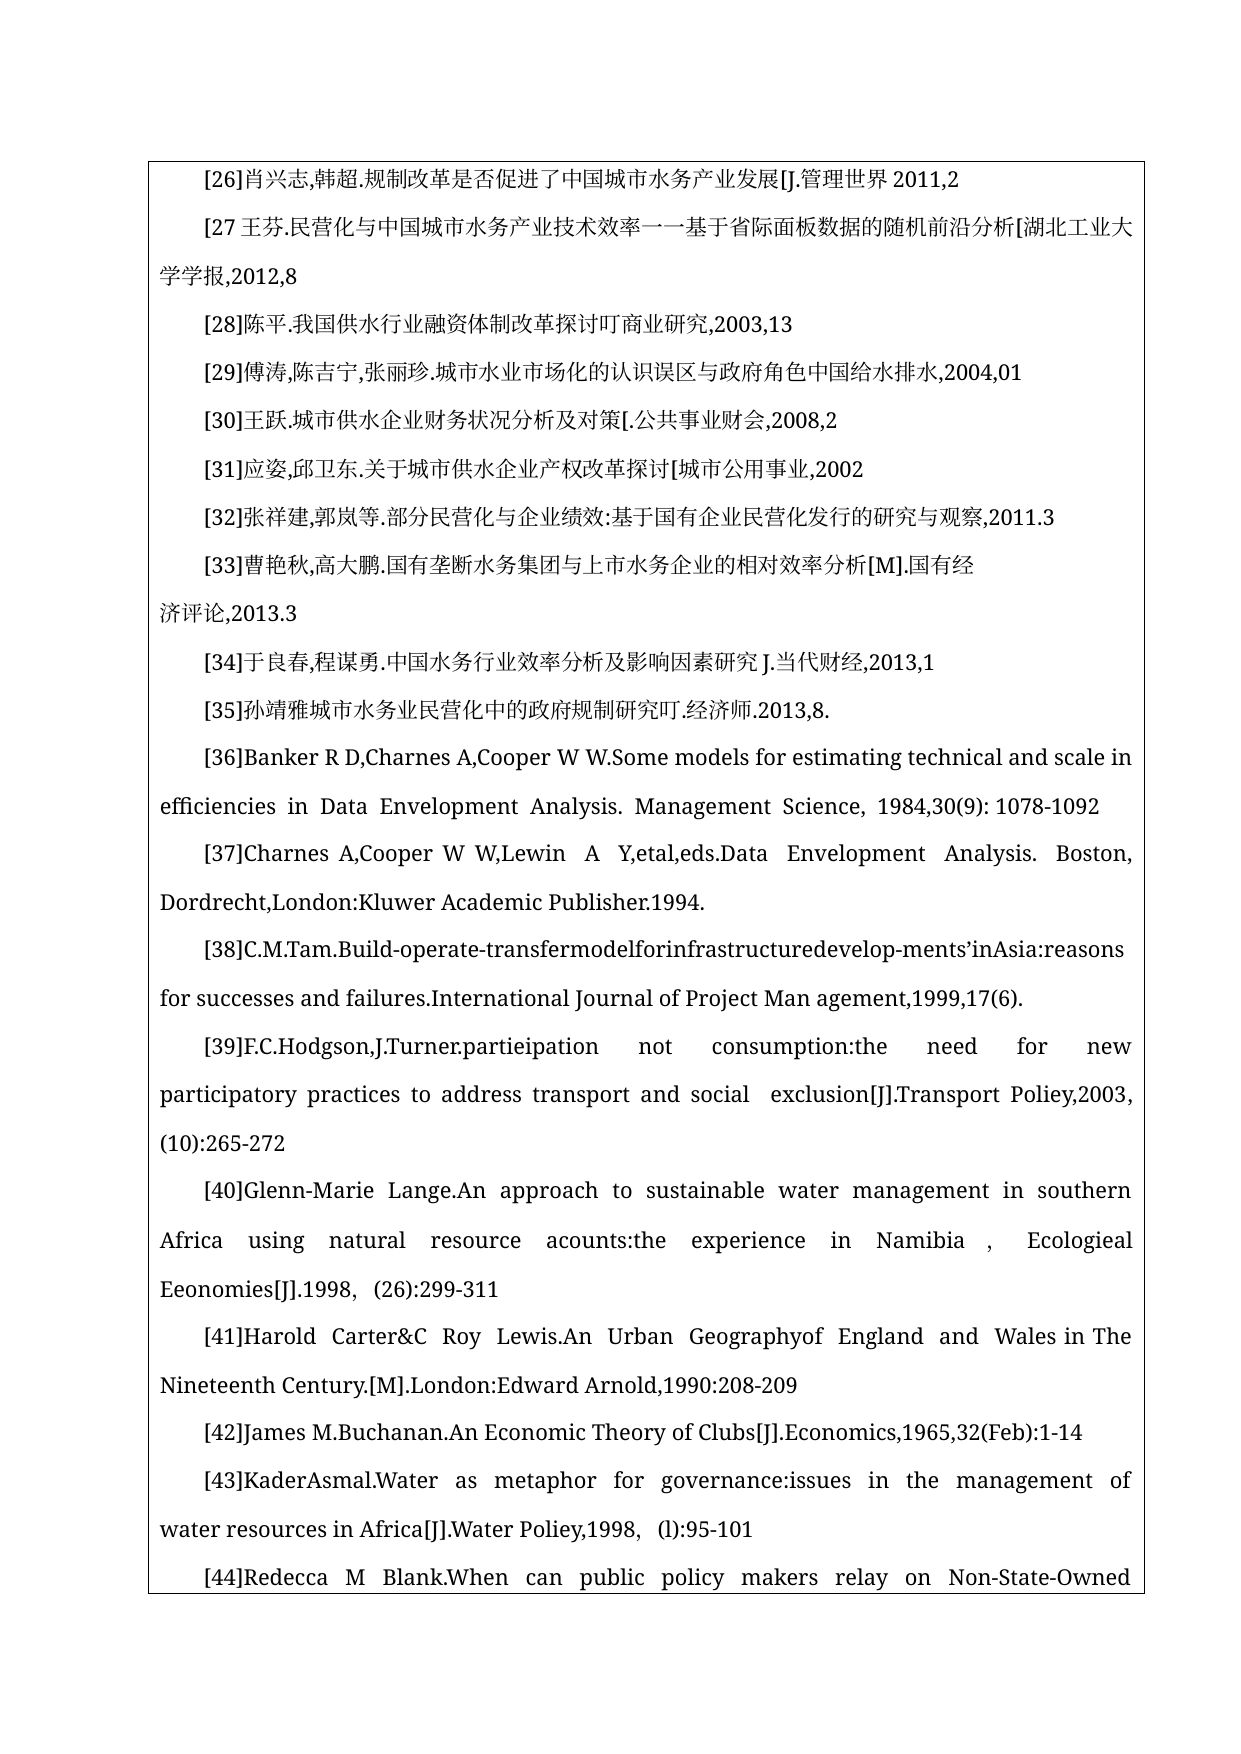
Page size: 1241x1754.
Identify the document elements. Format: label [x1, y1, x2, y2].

table_header [149, 162, 1144, 1593]
